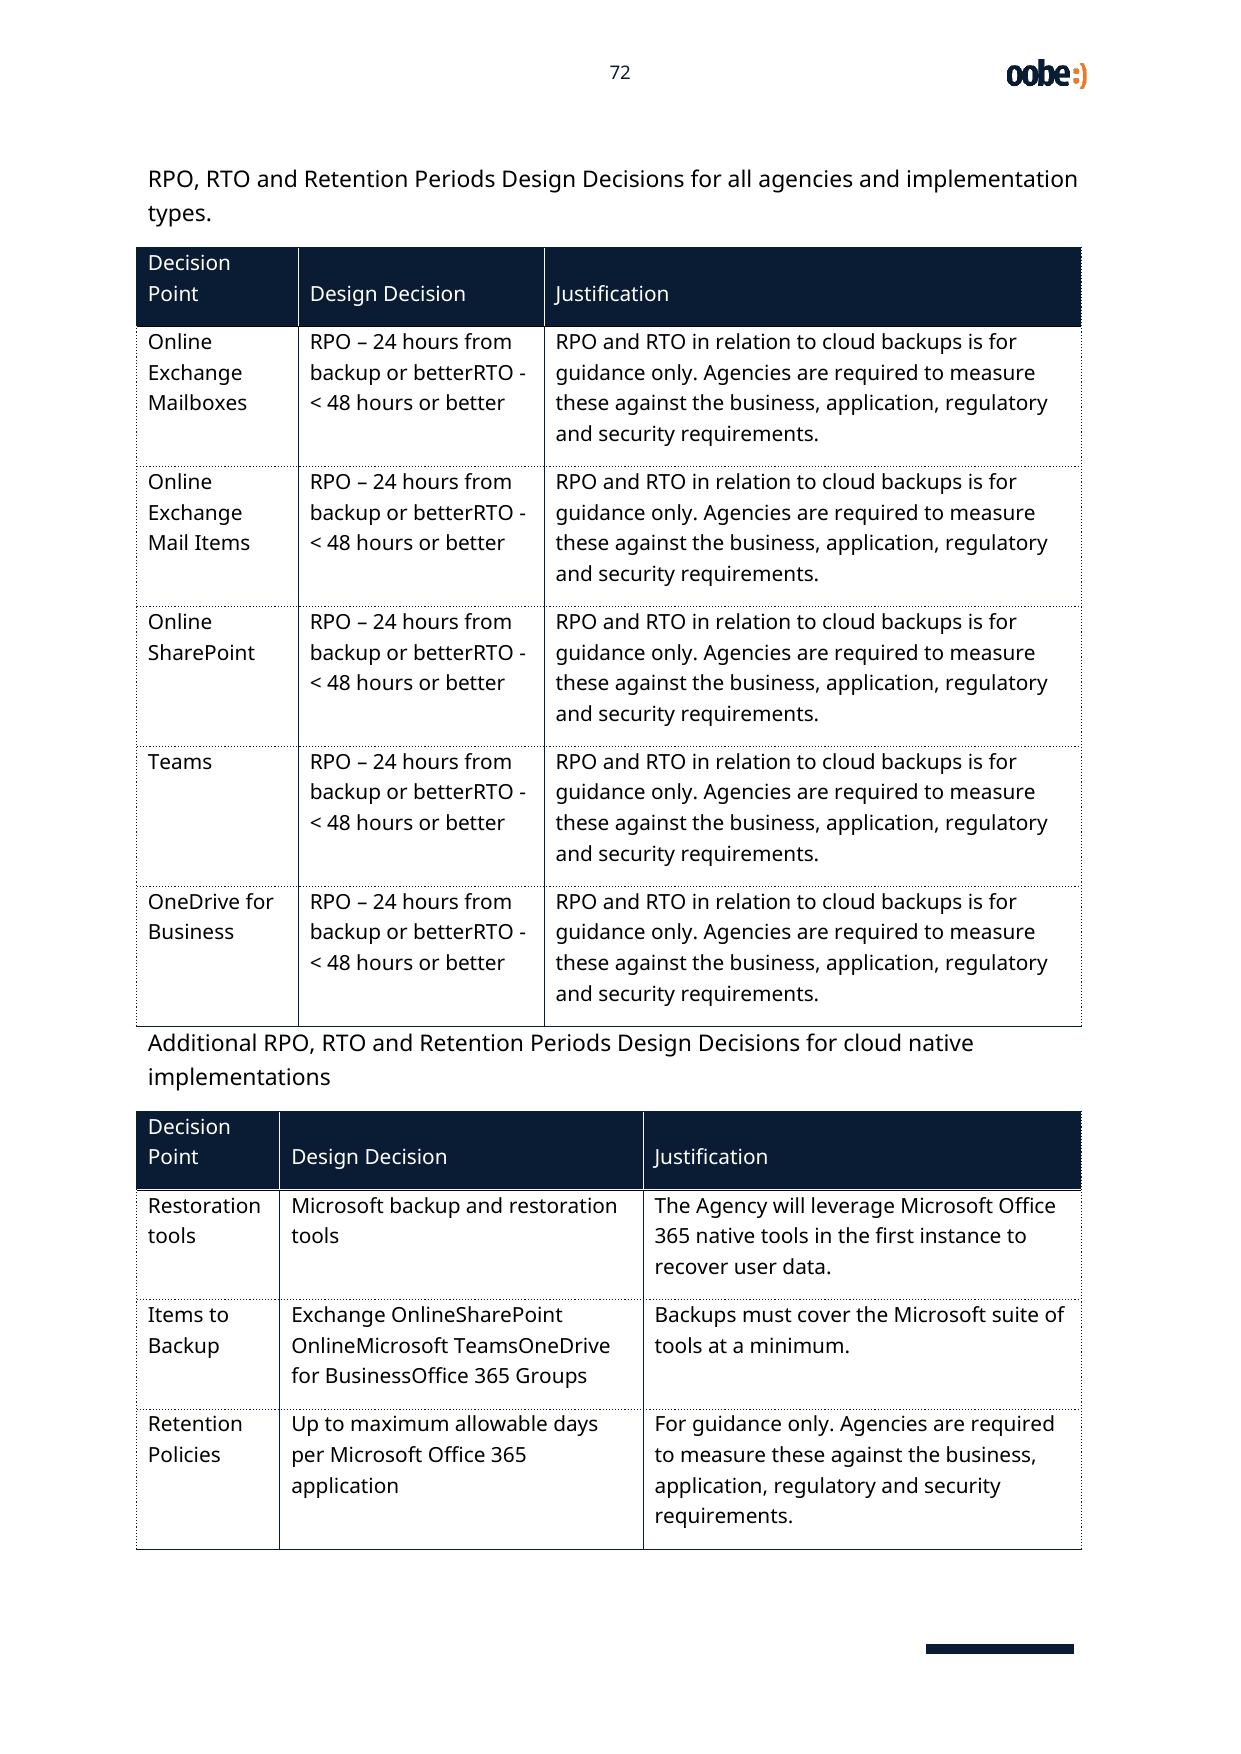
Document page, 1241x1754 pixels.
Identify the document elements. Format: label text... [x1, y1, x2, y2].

table_cell Microsoft backup and restoration tools [280, 1191, 643, 1299]
text Additional RPO, RTO and Retention Periods Design Decisions for cloud native implementations [148, 1027, 1092, 1092]
table_cell RPO – 24 hours from backup or betterRTO - < 48 hours or better [299, 886, 544, 1026]
table_cell Retention Policies [136, 1409, 279, 1548]
table_cell Exchange OnlineSharePoint OnlineMicrosoft TeamsOneDrive for BusinessOffice 365 Groups [280, 1299, 643, 1408]
table_cell Items to Backup [136, 1299, 279, 1408]
table_cell Backups must cover the Microsoft suite of tools at a minimum. [644, 1299, 1081, 1408]
table_cell RPO – 24 hours from backup or betterRTO - < 48 hours or better [299, 746, 544, 886]
table_header Decision Point [136, 248, 298, 326]
picture [1007, 59, 1087, 89]
text RPO, RTO and Retention Periods Design Decisions for all agencies and implementation types. [148, 163, 1092, 228]
table_cell RPO and RTO in relation to cloud backups is for guidance only. Agencies are required to measure these against the business, application, regulatory and security requirements. [545, 746, 1081, 886]
table_cell Up to maximum allowable days per Microsoft Office 365 application [280, 1409, 643, 1548]
table_cell The Agency will leverage Microsoft Office 365 native tools in the first instance to recover user data. [644, 1191, 1081, 1299]
table_cell RPO and RTO in relation to cloud backups is for guidance only. Agencies are required to measure these against the business, application, regulatory and security requirements. [545, 466, 1081, 606]
table_cell RPO and RTO in relation to cloud backups is for guidance only. Agencies are required to measure these against the business, application, regulatory and security requirements. [545, 327, 1081, 466]
table_cell Online Exchange Mailboxes [136, 327, 298, 466]
table_header Justification [644, 1112, 1081, 1189]
table_header Design Decision [299, 248, 544, 326]
table_cell Online Exchange Mail Items [136, 466, 298, 606]
table_cell RPO and RTO in relation to cloud backups is for guidance only. Agencies are required to measure these against the business, application, regulatory and security requirements. [545, 886, 1081, 1026]
table_cell Online SharePoint [136, 606, 298, 746]
table_cell RPO – 24 hours from backup or betterRTO - < 48 hours or better [299, 606, 544, 746]
table_cell RPO and RTO in relation to cloud backups is for guidance only. Agencies are required to measure these against the business, application, regulatory and security requirements. [545, 606, 1081, 746]
table_cell Restoration tools [136, 1191, 279, 1299]
table_header Justification [545, 248, 1081, 326]
table_cell RPO – 24 hours from backup or betterRTO - < 48 hours or better [299, 466, 544, 606]
table_cell OneDrive for Business [136, 886, 298, 1026]
table_cell Teams [136, 746, 298, 886]
table_header Design Decision [280, 1112, 643, 1189]
table_header Decision Point [136, 1112, 279, 1189]
table_cell For guidance only. Agencies are required to measure these against the business, application, regulatory and security requirements. [644, 1409, 1081, 1548]
table_cell RPO – 24 hours from backup or betterRTO - < 48 hours or better [299, 327, 544, 466]
